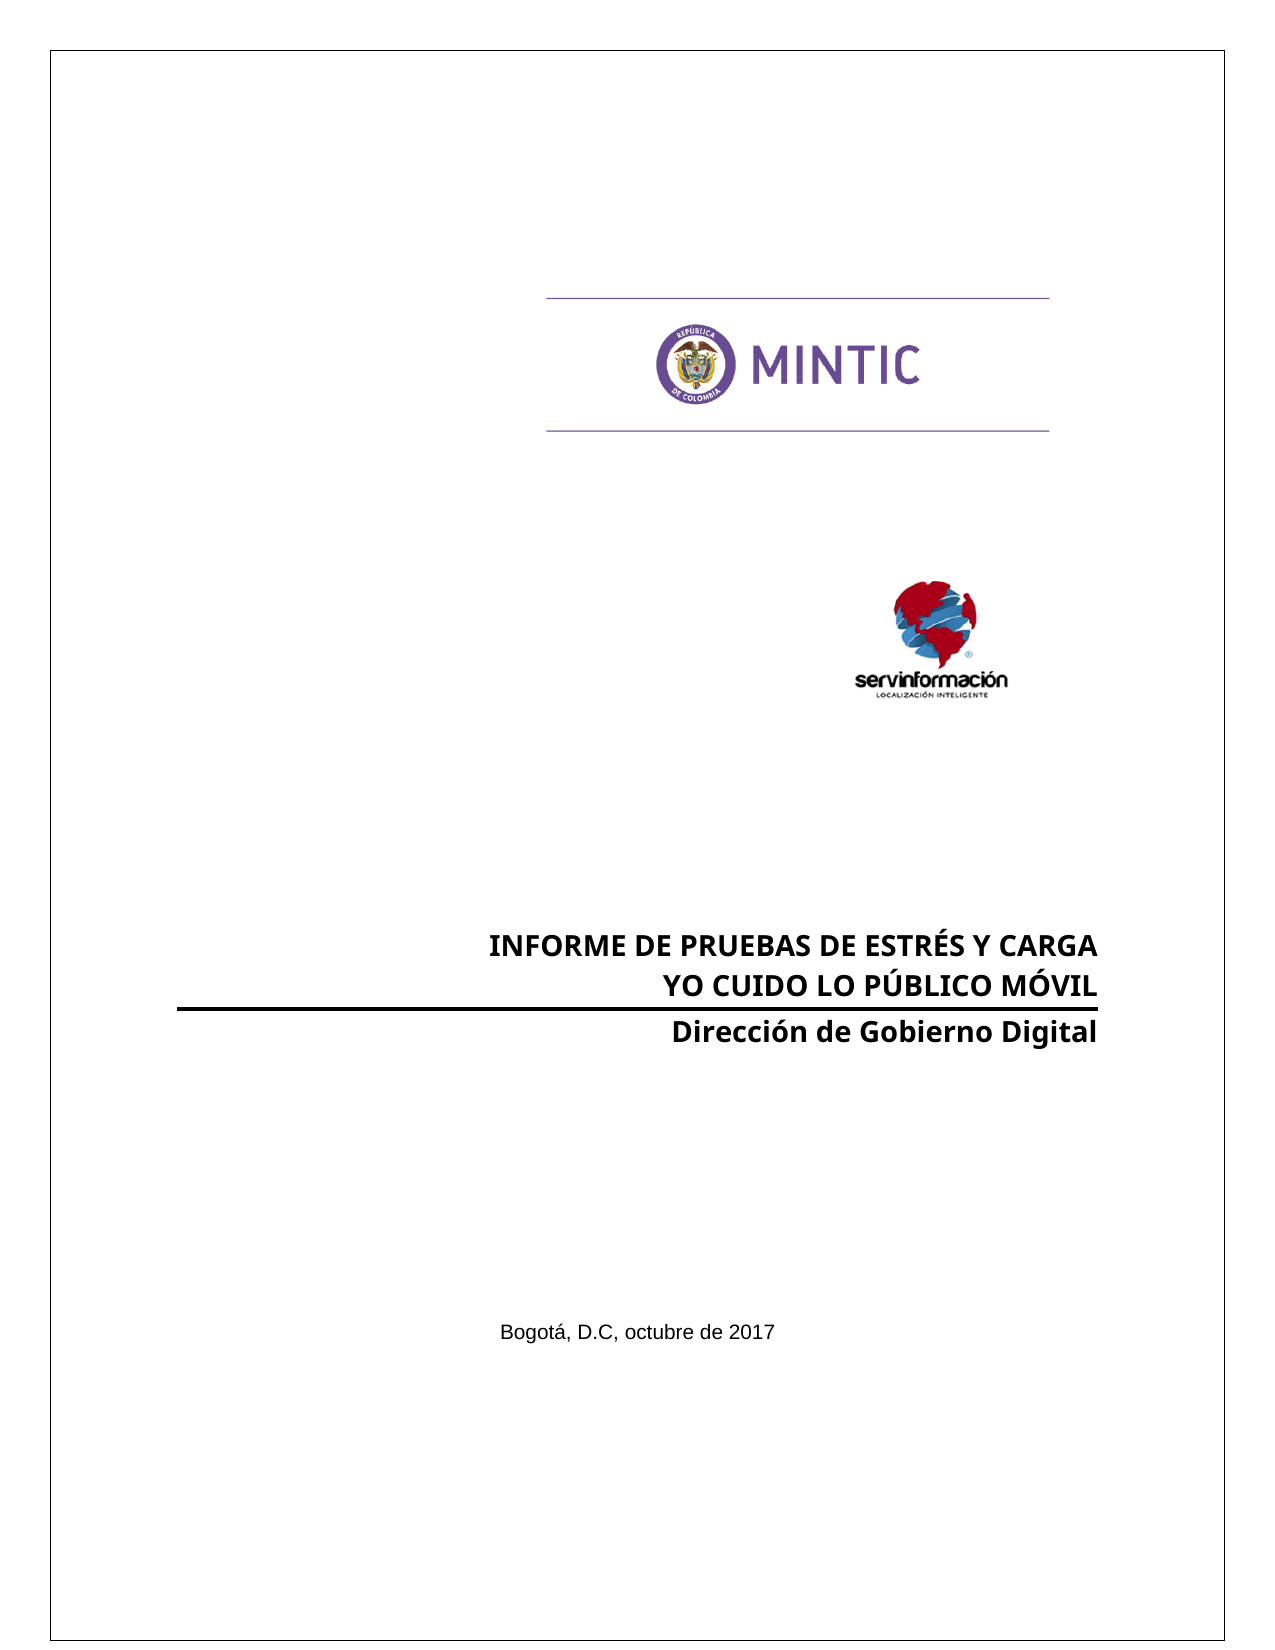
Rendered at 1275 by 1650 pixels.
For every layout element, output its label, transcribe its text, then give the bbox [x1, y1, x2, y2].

text Bogotá, D.C, octubre de 2017 [177, 1320, 1098, 1344]
text Dirección de Gobierno Digital [177, 1011, 1098, 1051]
picture [546, 285, 1050, 438]
text INFORME DE PRUEBAs DE estrés y carga [177, 925, 1098, 965]
text YO CUIDO LO PÚBLICO MÓVIL [177, 965, 1098, 1007]
picture [841, 570, 1023, 708]
